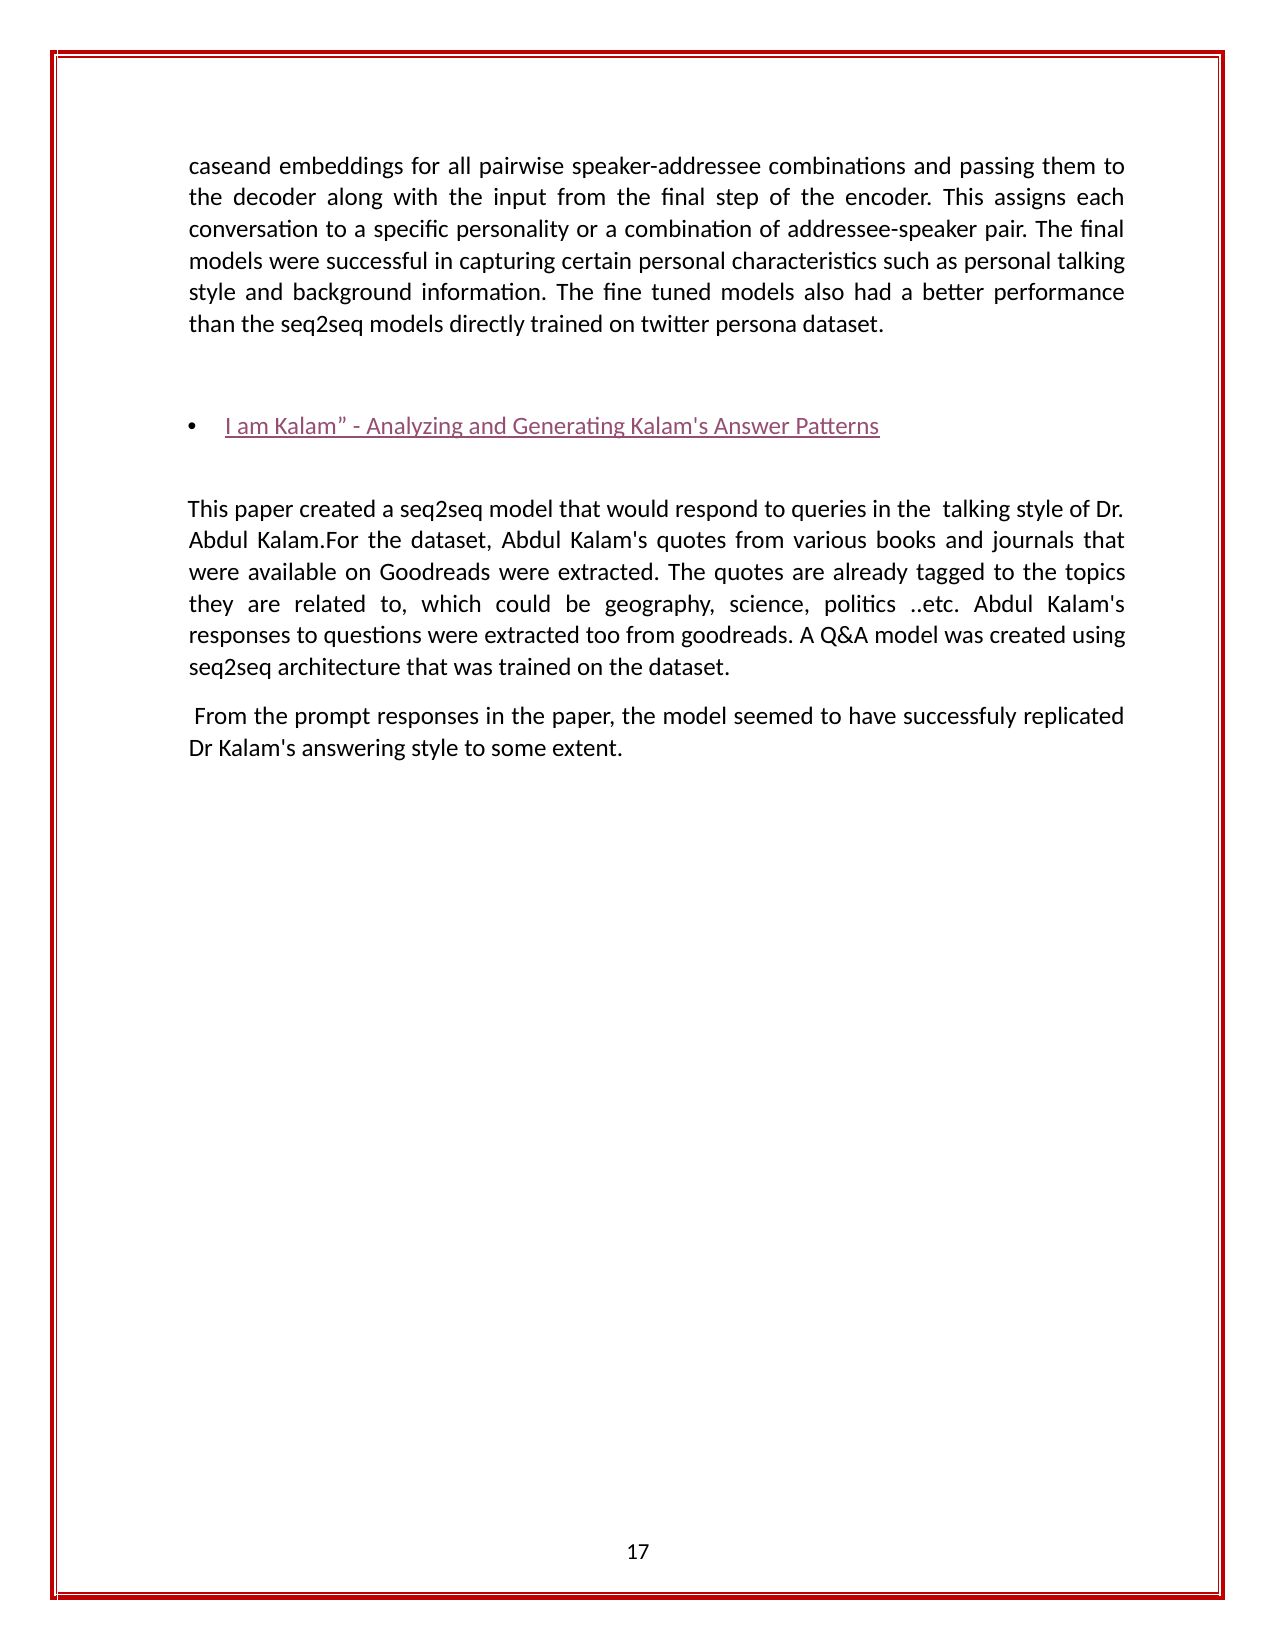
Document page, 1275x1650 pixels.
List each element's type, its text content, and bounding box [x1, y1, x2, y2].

list I am Kalam” - Analyzing and Generating Kalam's Answer Patterns [187, 410, 1127, 441]
text This paper created a seq2seq model that would respond to queries in the talking style of Dr. Abdul Kalam.For the dataset, Abdul Kalam's quotes from various books and journals that were available on Goodreads were extracted. The quotes are already tagged to the topics they are related to, which could be geography, science, politics ..etc. Abdul Kalam's responses to questions were extracted too from goodreads. A Q&A model was created using seq2seq architecture that was trained on the dataset. [187, 493, 1127, 682]
text From the prompt responses in the paper, the model seemed to have successfuly replicated Dr Kalam's answering style to some extent. [187, 700, 1127, 762]
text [187, 150, 1127, 339]
